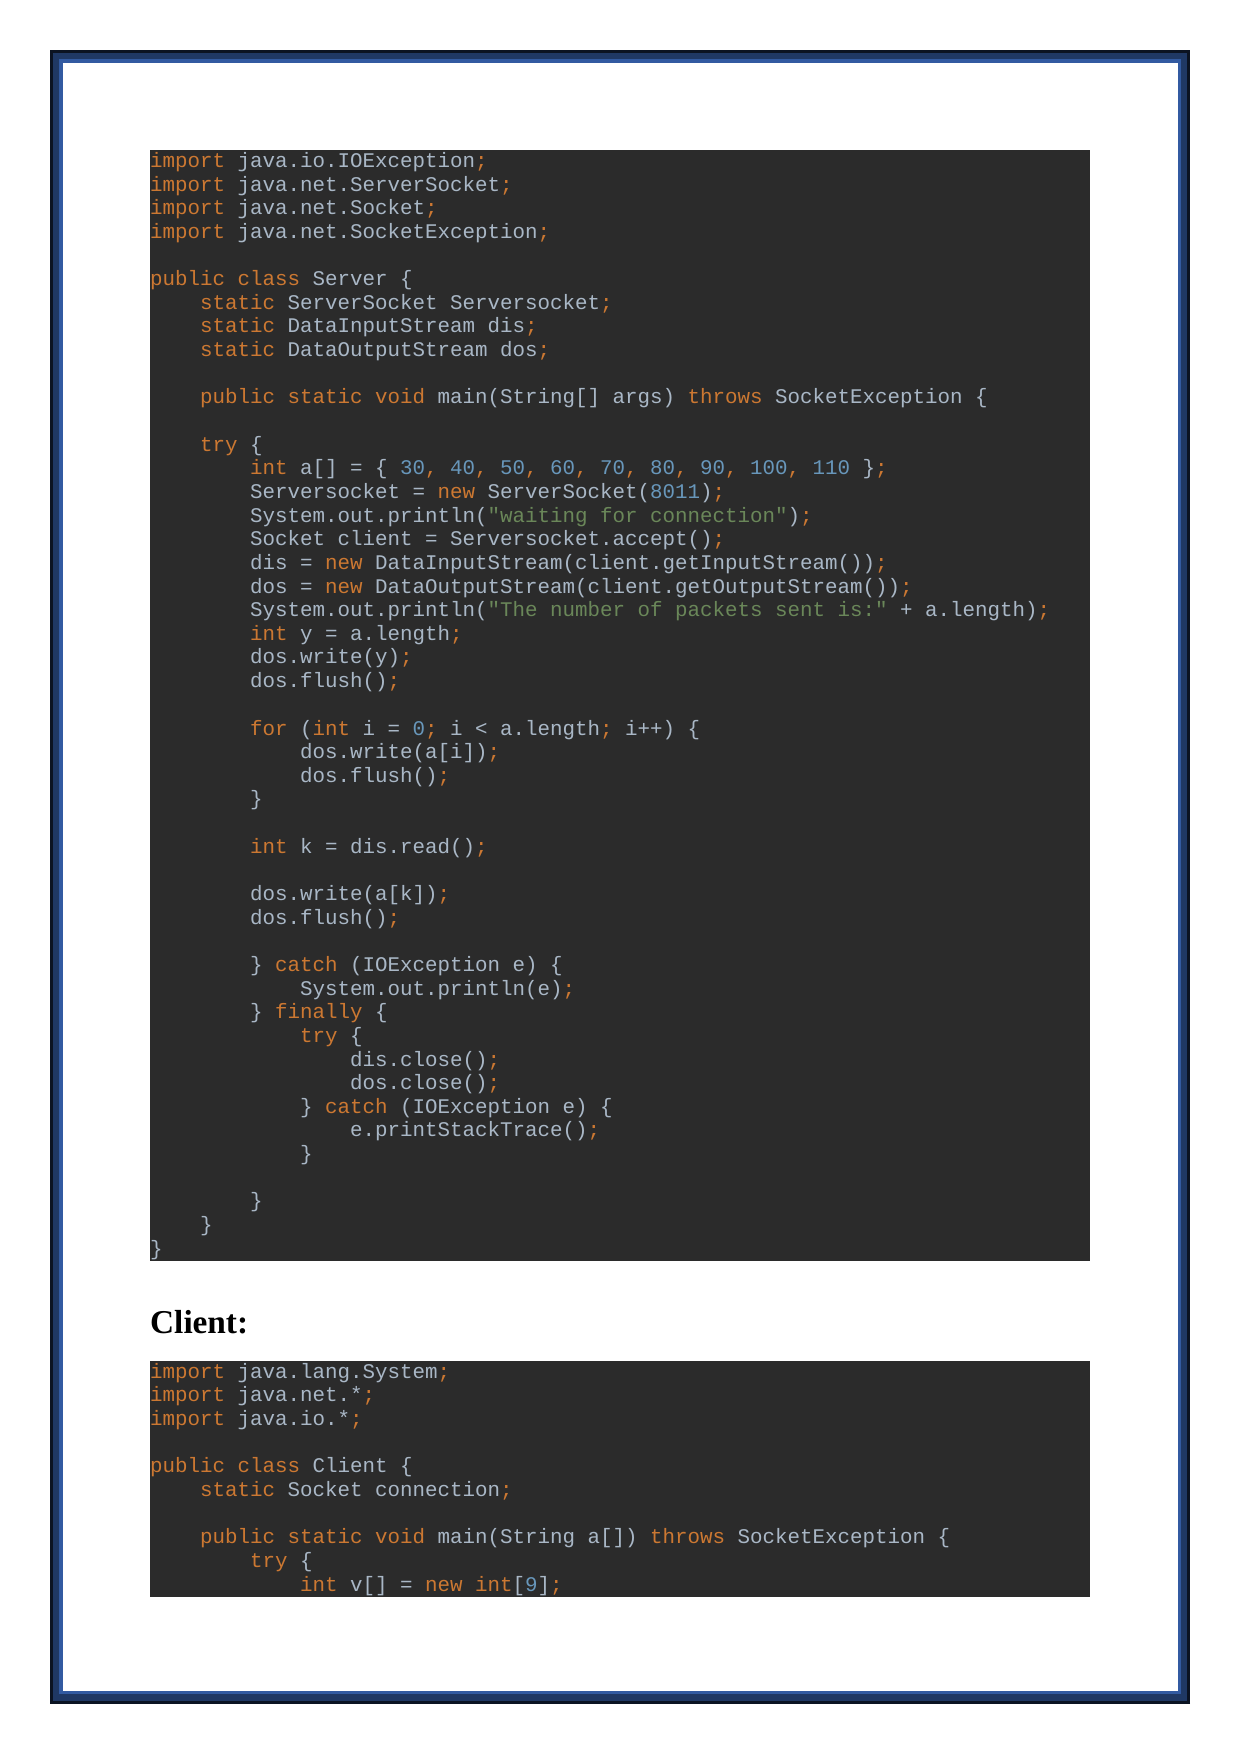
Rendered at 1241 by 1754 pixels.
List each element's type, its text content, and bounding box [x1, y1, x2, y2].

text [150, 1361, 1090, 1597]
list Client: [150, 1303, 1090, 1341]
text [150, 150, 1090, 1261]
